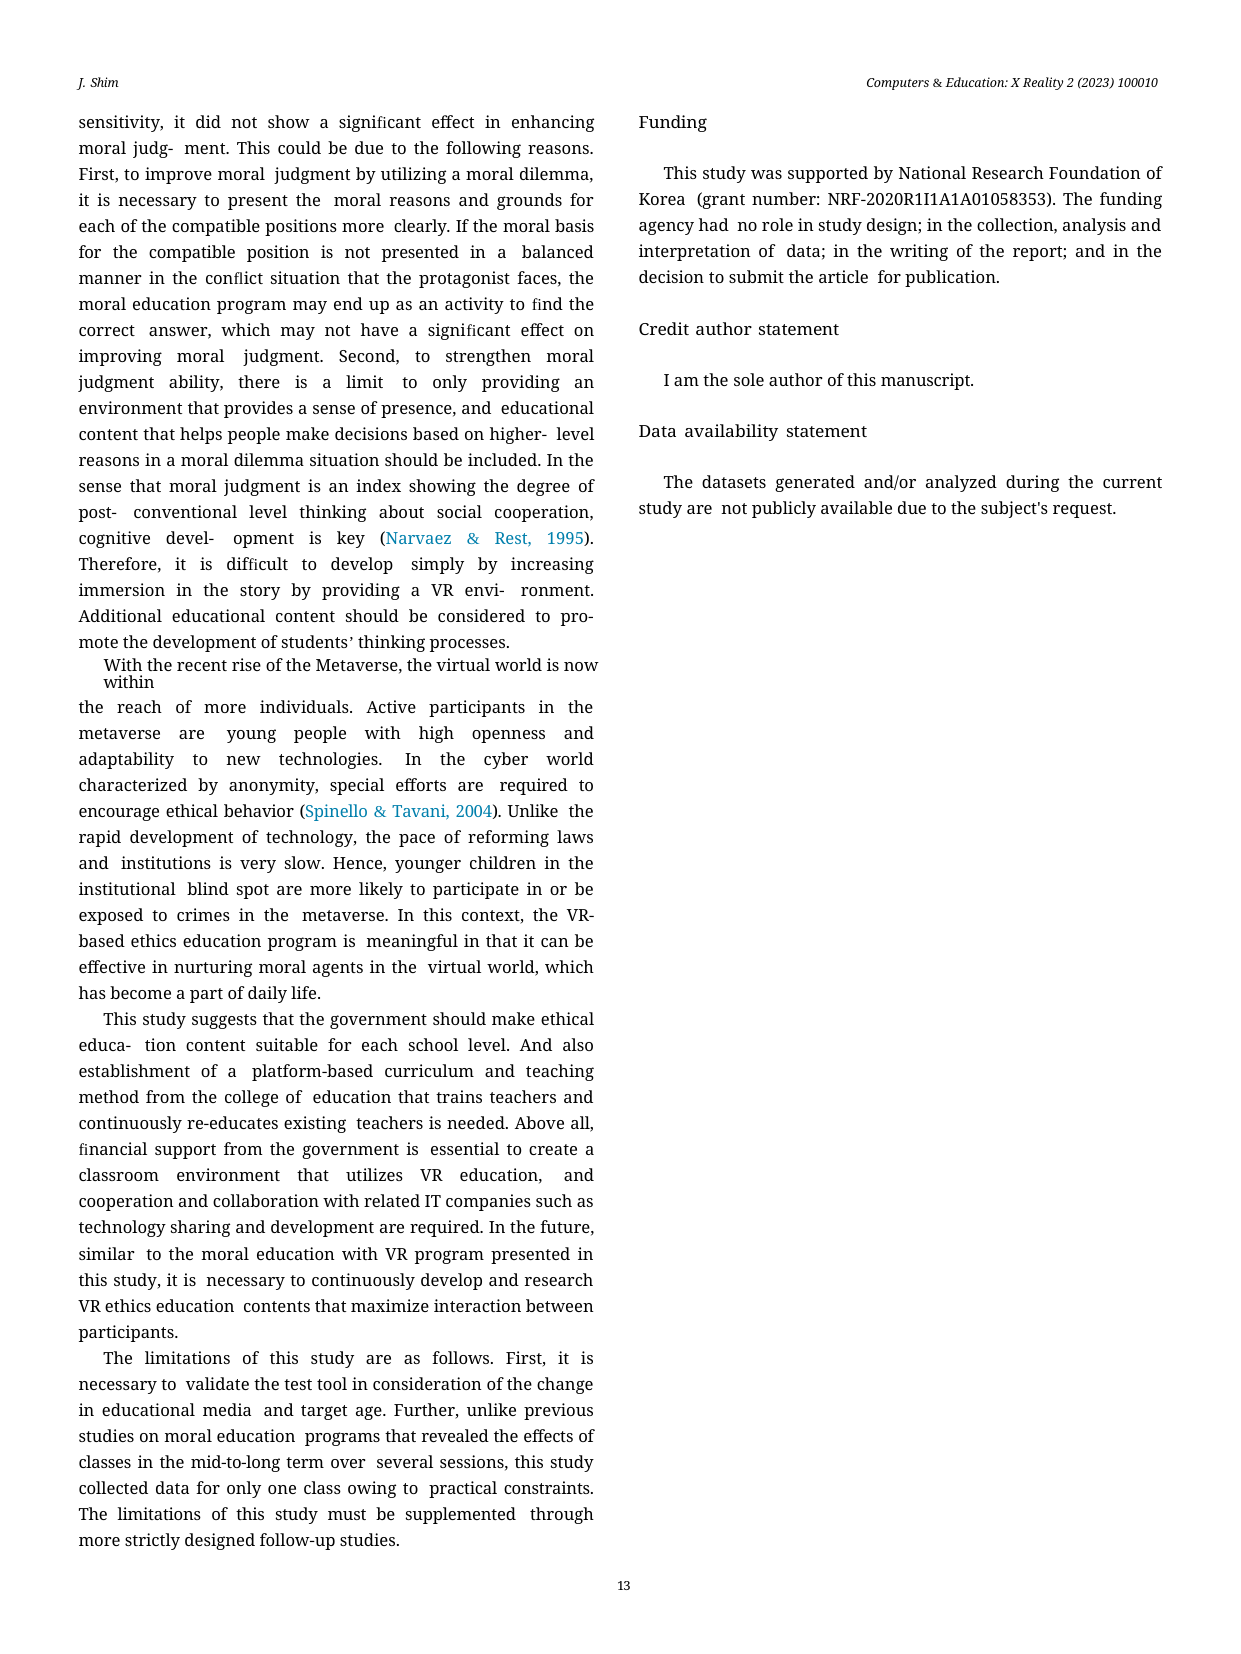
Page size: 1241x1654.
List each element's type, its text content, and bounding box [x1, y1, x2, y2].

text This study suggests that the government should make ethical educa- tion content suitable for each school level. And also establishment of a platform-based curriculum and teaching method from the college of education that trains teachers and continuously re-educates existing teachers is needed. Above all, financial support from the government is essential to create a classroom environment that utilizes VR education, and cooperation and collaboration with related IT companies such as technology sharing and development are required. In the future, similar to the moral education with VR program presented in this study, it is necessary to continuously develop and research VR ethics education contents that maximize interaction between participants. [78, 1008, 594, 1343]
text With the recent rise of the Metaverse, the virtual world is now within [103, 657, 606, 692]
picture [471, 533, 478, 540]
picture [378, 806, 385, 813]
text Funding [638, 110, 1173, 133]
text Data availability statement [638, 419, 1173, 442]
picture [483, 805, 489, 814]
picture [403, 808, 410, 816]
picture [399, 535, 406, 543]
text This study was supported by National Research Foundation of Korea (grant number: NRF-2020R1I1A1A01058353). The funding agency had no role in study design; in the collection, analysis and interpretation of data; in the writing of the report; and in the decision to submit the article for publication. [638, 161, 1162, 288]
text the reach of more individuals. Active participants in the metaverse are young people with high openness and adaptability to new technologies. In the cyber world characterized by anonymity, special efforts are required to encourage ethical behavior (Spinello & Tavani, 2004). Unlike the rapid development of technology, the pace of reforming laws and institutions is very slow. Hence, younger children in the institutional blind spot are more likely to participate in or be exposed to crimes in the metaverse. In this context, the VR-based ethics education program is meaningful in that it can be effective in nurturing moral agents in the virtual world, which has become a part of daily life. [78, 695, 594, 1004]
text The datasets generated and/or analyzed during the current study are not publicly available due to the subject's request. [638, 471, 1162, 519]
text The limitations of this study are as follows. First, it is necessary to validate the test tool in consideration of the change in educational media and target age. Further, unlike previous studies on moral education programs that revealed the effects of classes in the mid-to-long term over several sessions, this study collected data for only one class owing to practical constraints. The limitations of this study must be supplemented through more strictly designed follow-up studies. [78, 1346, 594, 1551]
text sensitivity, it did not show a significant effect in enhancing moral judg- ment. This could be due to the following reasons. First, to improve moral judgment by utilizing a moral dilemma, it is necessary to present the moral reasons and grounds for each of the compatible positions more clearly. If the moral basis for the compatible position is not presented in a balanced manner in the conflict situation that the protagonist faces, the moral education program may end up as an activity to find the correct answer, which may not have a significant effect on improving moral judgment. Second, to strengthen moral judgment ability, there is a limit to only providing an environment that provides a sense of presence, and educational content that helps people make decisions based on higher- level reasons in a moral dilemma situation should be included. In the sense that moral judgment is an index showing the degree of post- conventional level thinking about social cooperation, cognitive devel- opment is key (Narvaez & Rest, 1995). Therefore, it is difficult to develop simply by increasing immersion in the story by providing a VR envi- ronment. Additional educational content should be considered to pro- mote the development of students’ thinking processes. [78, 110, 594, 654]
picture [575, 532, 582, 538]
text Credit author statement [638, 317, 1173, 340]
text I am the sole author of this manuscript. [663, 368, 1173, 391]
